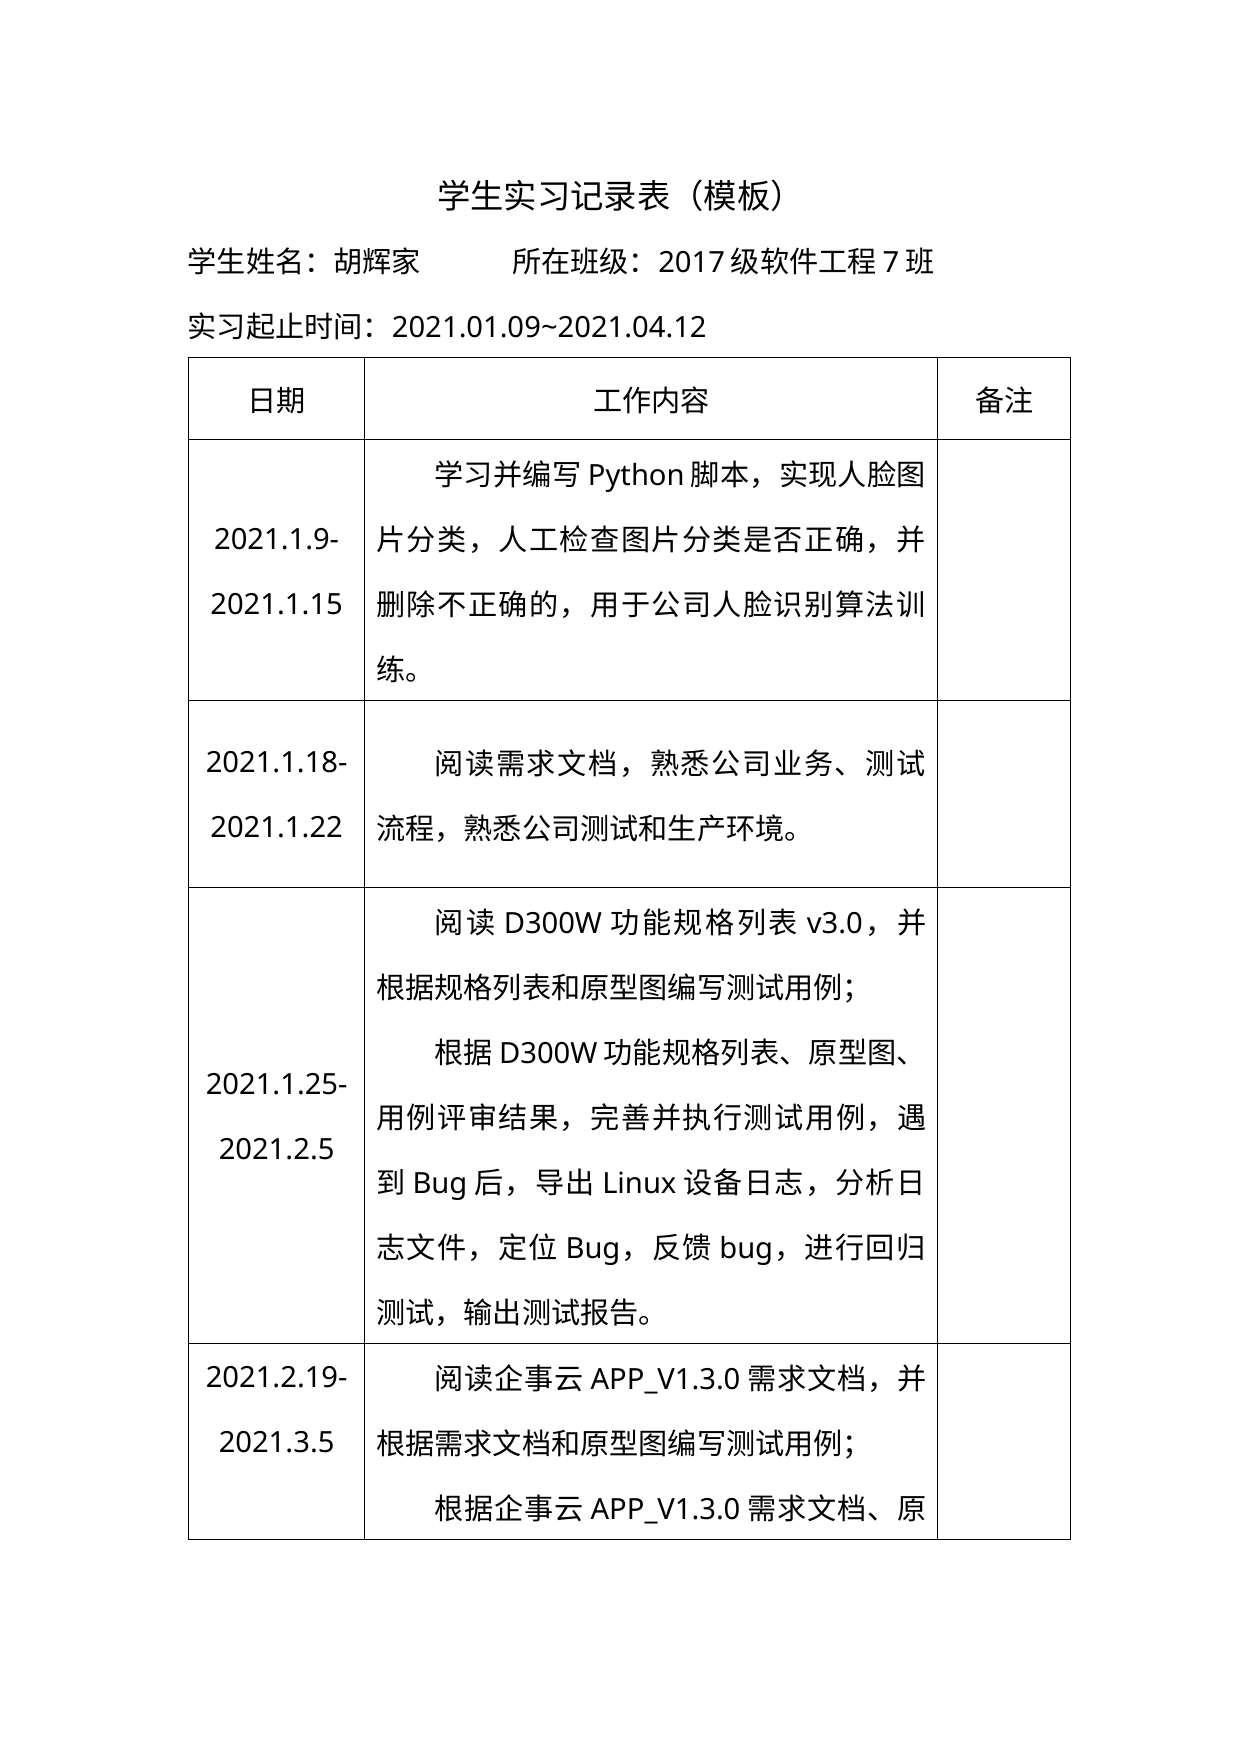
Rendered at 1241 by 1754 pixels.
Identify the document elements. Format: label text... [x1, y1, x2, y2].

table_header 日期 [189, 358, 364, 439]
table_header 工作内容 [365, 358, 937, 439]
table_cell [938, 701, 1070, 887]
table_cell 2021.1.9-2021.1.15 [189, 440, 364, 700]
table_cell 阅读需求文档，熟悉公司业务、测试流程，熟悉公司测试和生产环境。 [365, 701, 937, 887]
text 学生实习记录表（模板） [187, 162, 1053, 227]
table_cell [938, 440, 1070, 700]
table_cell [938, 888, 1070, 1343]
text 实习起止时间：2021.01.09~2021.04.12 [187, 292, 1053, 357]
table_cell 2021.2.19-2021.3.5 [189, 1344, 364, 1539]
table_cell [365, 1344, 937, 1539]
table_cell 2021.1.25-2021.2.5 [189, 888, 364, 1343]
table_header 备注 [938, 358, 1070, 439]
table_cell 学习并编写Python脚本，实现人脸图片分类，人工检查图片分类是否正确，并删除不正确的，用于公司人脸识别算法训练。 [365, 440, 937, 700]
table_cell 2021.1.18-2021.1.22 [189, 701, 364, 887]
table_cell 阅读D300W功能规格列表v3.0，并根据规格列表和原型图编写测试用例； 根据D300W功能规格列表、原型图、用例评审结果，完善并执行测试用例，遇到Bug后，导出Linux设备日志，分析日志文件，定位Bug，反馈bug，进行回归测试，输出测试报告。 [365, 888, 937, 1343]
table_cell [938, 1344, 1070, 1539]
text 学生姓名：胡辉家 所在班级：2017级软件工程7班 [187, 227, 1053, 292]
